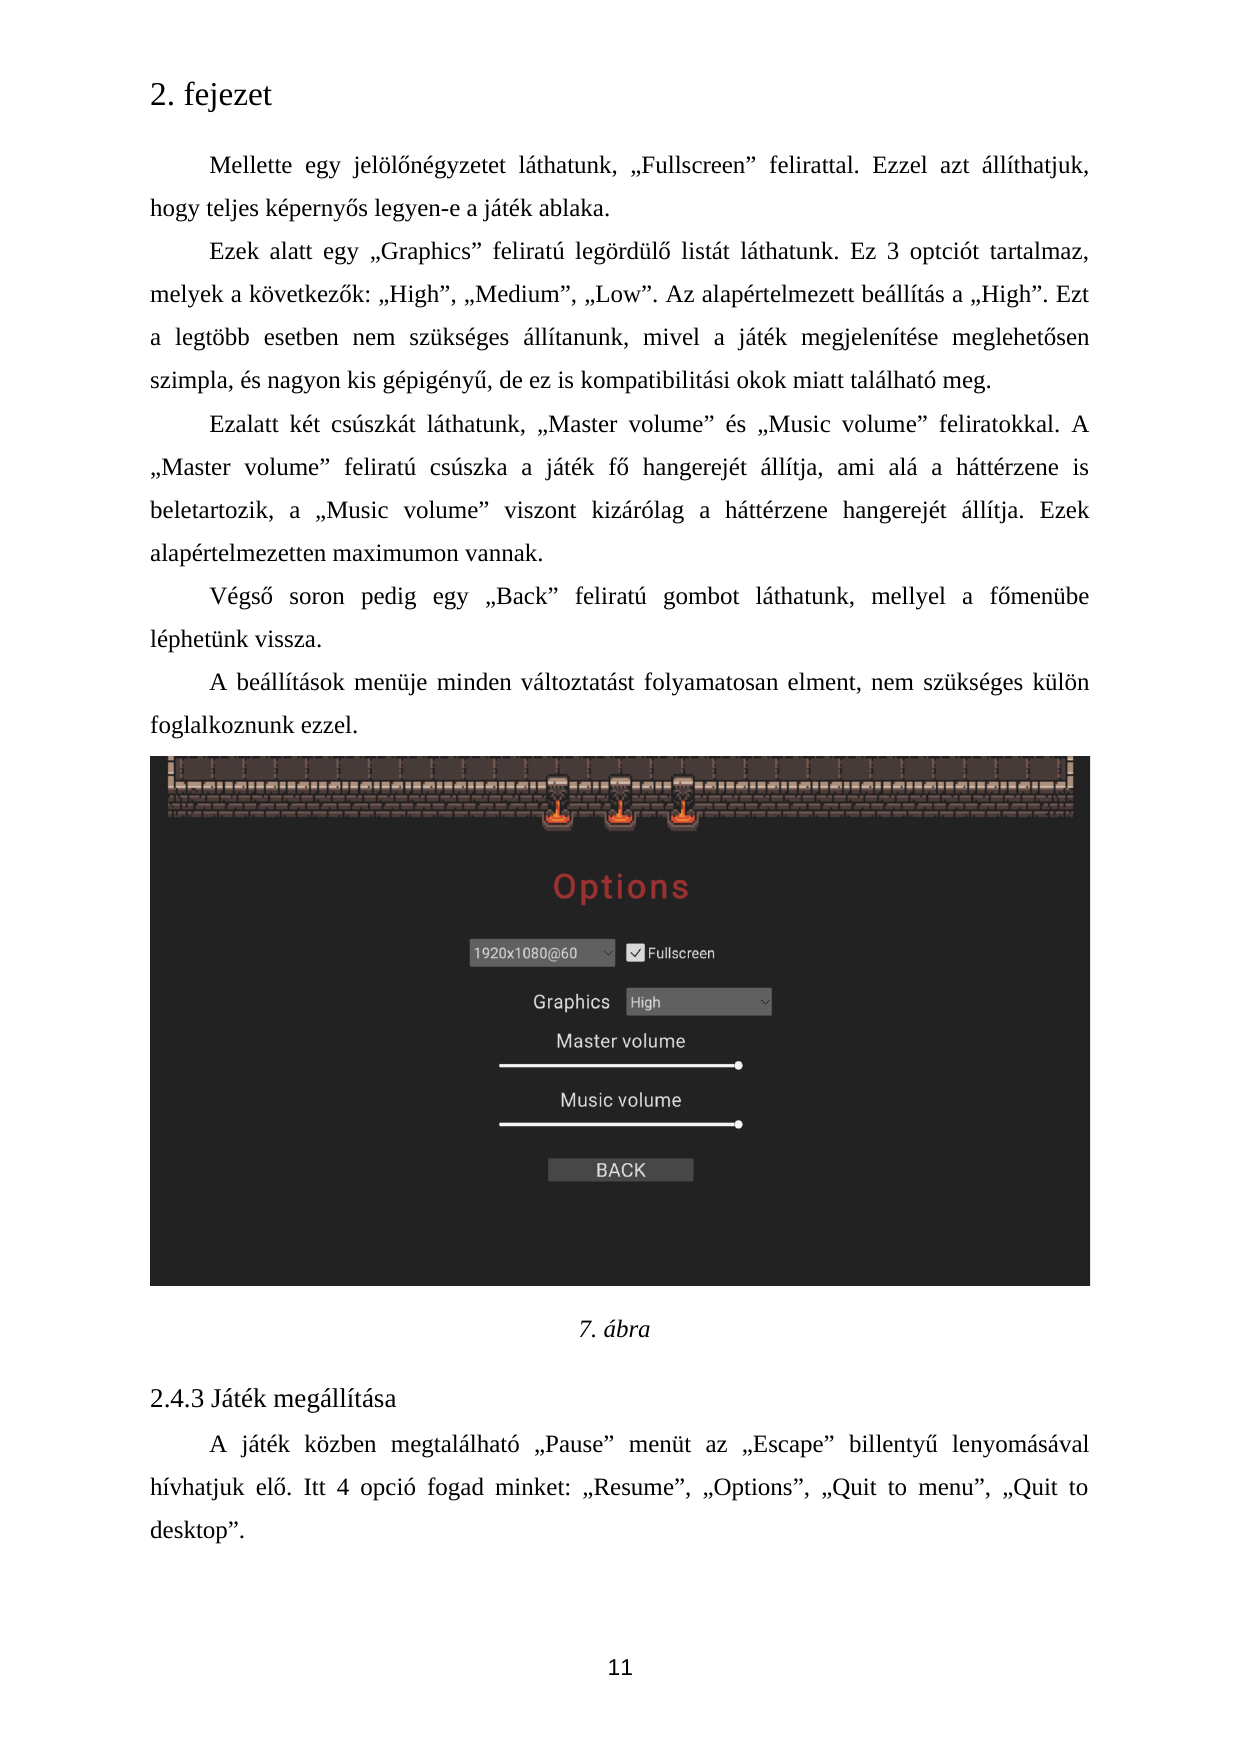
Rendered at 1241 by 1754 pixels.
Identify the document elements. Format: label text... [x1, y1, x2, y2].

text A beállítások menüje minden változtatást folyamatosan elment, nem szükséges külön foglalkoznunk ezzel. [150, 667, 1090, 739]
text Ezalatt két csúszkát láthatunk, „Master volume” és „Music volume” feliratokkal. A „Master volume” feliratú csúszka a játék fő hangerejét állítja, ami alá a háttérzene is beletartozik, a „Music volume” viszont kizárólag a háttérzene hangerejét állítja. Ezek alapértelmezetten maximumon vannak. [150, 409, 1090, 567]
text A játék közben megtalálható „Pause” menüt az „Escape” billentyű lenyomásával hívhatjuk elő. Itt 4 opció fogad minket: „Resume”, „Options”, „Quit to menu”, „Quit to desktop”. [150, 1429, 1090, 1544]
text Végső soron pedig egy „Back” feliratú gombot láthatunk, mellyel a főmenübe léphetünk vissza. [150, 581, 1090, 653]
picture [150, 756, 1091, 1286]
text 7. ábra [150, 1286, 1090, 1343]
subtitle 2.4.3 Játék megállítása [150, 1382, 1090, 1413]
text Ezek alatt egy „Graphics” feliratú legördülő listát láthatunk. Ez 3 optciót tartalmaz, melyek a következők: „High”, „Medium”, „Low”. Az alapértelmezett beállítás a „High”. Ezt a legtöbb esetben nem szükséges állítanunk, mivel a játék megjelenítése meglehetősen szimpla, és nagyon kis gépigényű, de ez is kompatibilitási okok miatt található meg. [150, 236, 1090, 394]
text Mellette egy jelölőnégyzetet láthatunk, „Fullscreen” felirattal. Ezzel azt állíthatjuk, hogy teljes képernyős legyen-e a játék ablaka. [150, 150, 1090, 222]
